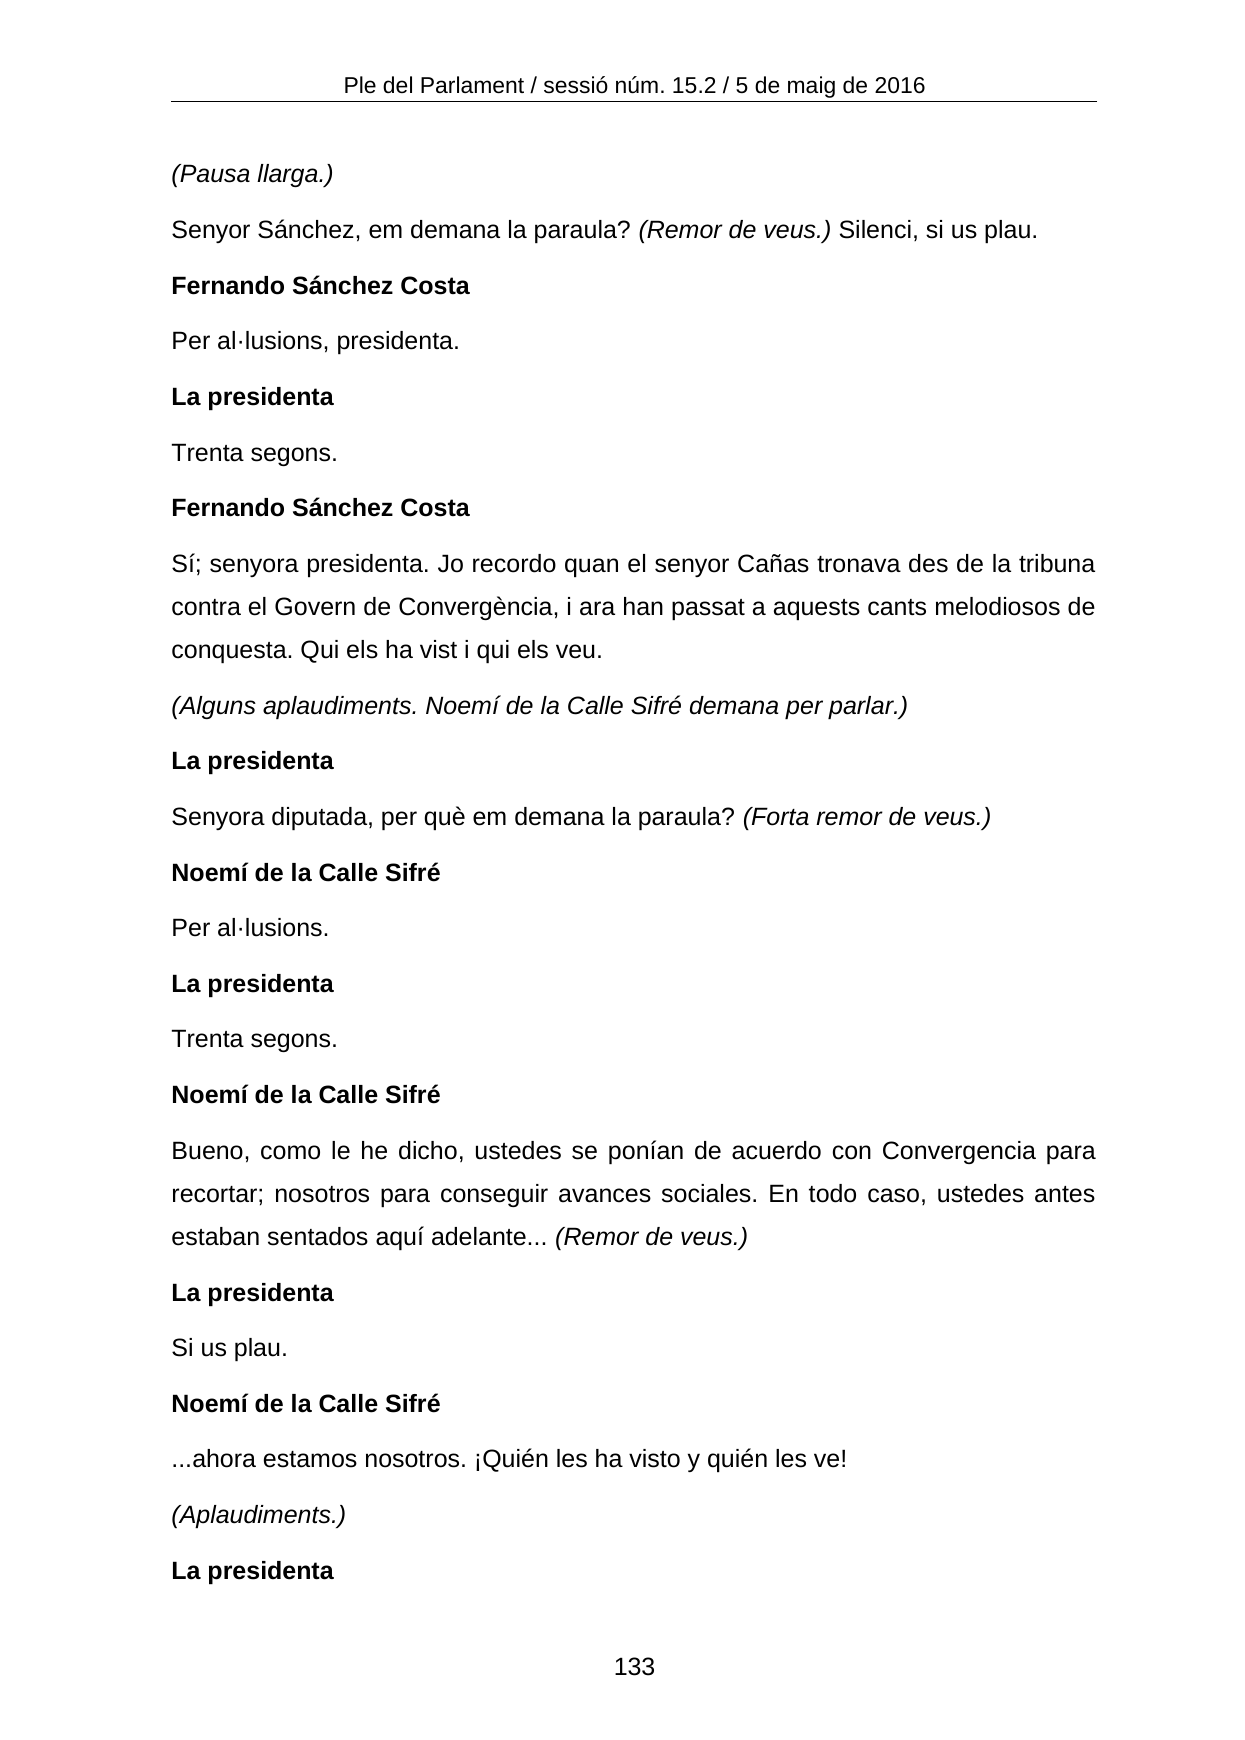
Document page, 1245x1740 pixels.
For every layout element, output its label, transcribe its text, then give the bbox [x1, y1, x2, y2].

text Noemí de la Calle Sifré [171, 1389, 1097, 1418]
text La presidenta [171, 1556, 1097, 1584]
text Senyor Sánchez, em demana la paraula? (Remor de veus.) Silenci, si us plau. [171, 215, 1097, 244]
text (Aplaudiments.) [171, 1500, 1097, 1529]
text Sí; senyora presidenta. Jo recordo quan el senyor Cañas tronava des de la tribuna contra el Govern de Convergència, i ara han passat a aquests cants melodiosos de conquesta. Qui els ha vist i qui els veu. [171, 549, 1097, 664]
text Si us plau. [171, 1333, 1097, 1362]
text La presidenta [171, 746, 1097, 775]
text (Alguns aplaudiments. Noemí de la Calle Sifré demana per parlar.) [171, 691, 1097, 719]
text Per al·lusions, presidenta. [171, 326, 1097, 355]
text (Pausa llarga.) [171, 159, 1097, 188]
text La presidenta [171, 1278, 1097, 1306]
text Senyora diputada, per què em demana la paraula? (Forta remor de veus.) [171, 802, 1097, 831]
text Trenta segons. [171, 1024, 1097, 1053]
text Fernando Sánchez Costa [171, 493, 1097, 522]
text La presidenta [171, 382, 1097, 411]
text Per al·lusions. [171, 913, 1097, 942]
text Trenta segons. [171, 438, 1097, 466]
text ...ahora estamos nosotros. ¡Quién les ha visto y quién les ve! [171, 1444, 1097, 1473]
text Bueno, como le he dicho, ustedes se ponían de acuerdo con Convergencia para recortar; nosotros para conseguir avances sociales. En todo caso, ustedes antes estaban sentados aquí adelante... (Remor de veus.) [171, 1136, 1097, 1251]
text Noemí de la Calle Sifré [171, 1080, 1097, 1109]
text Fernando Sánchez Costa [171, 271, 1097, 299]
text Noemí de la Calle Sifré [171, 858, 1097, 886]
text La presidenta [171, 969, 1097, 998]
